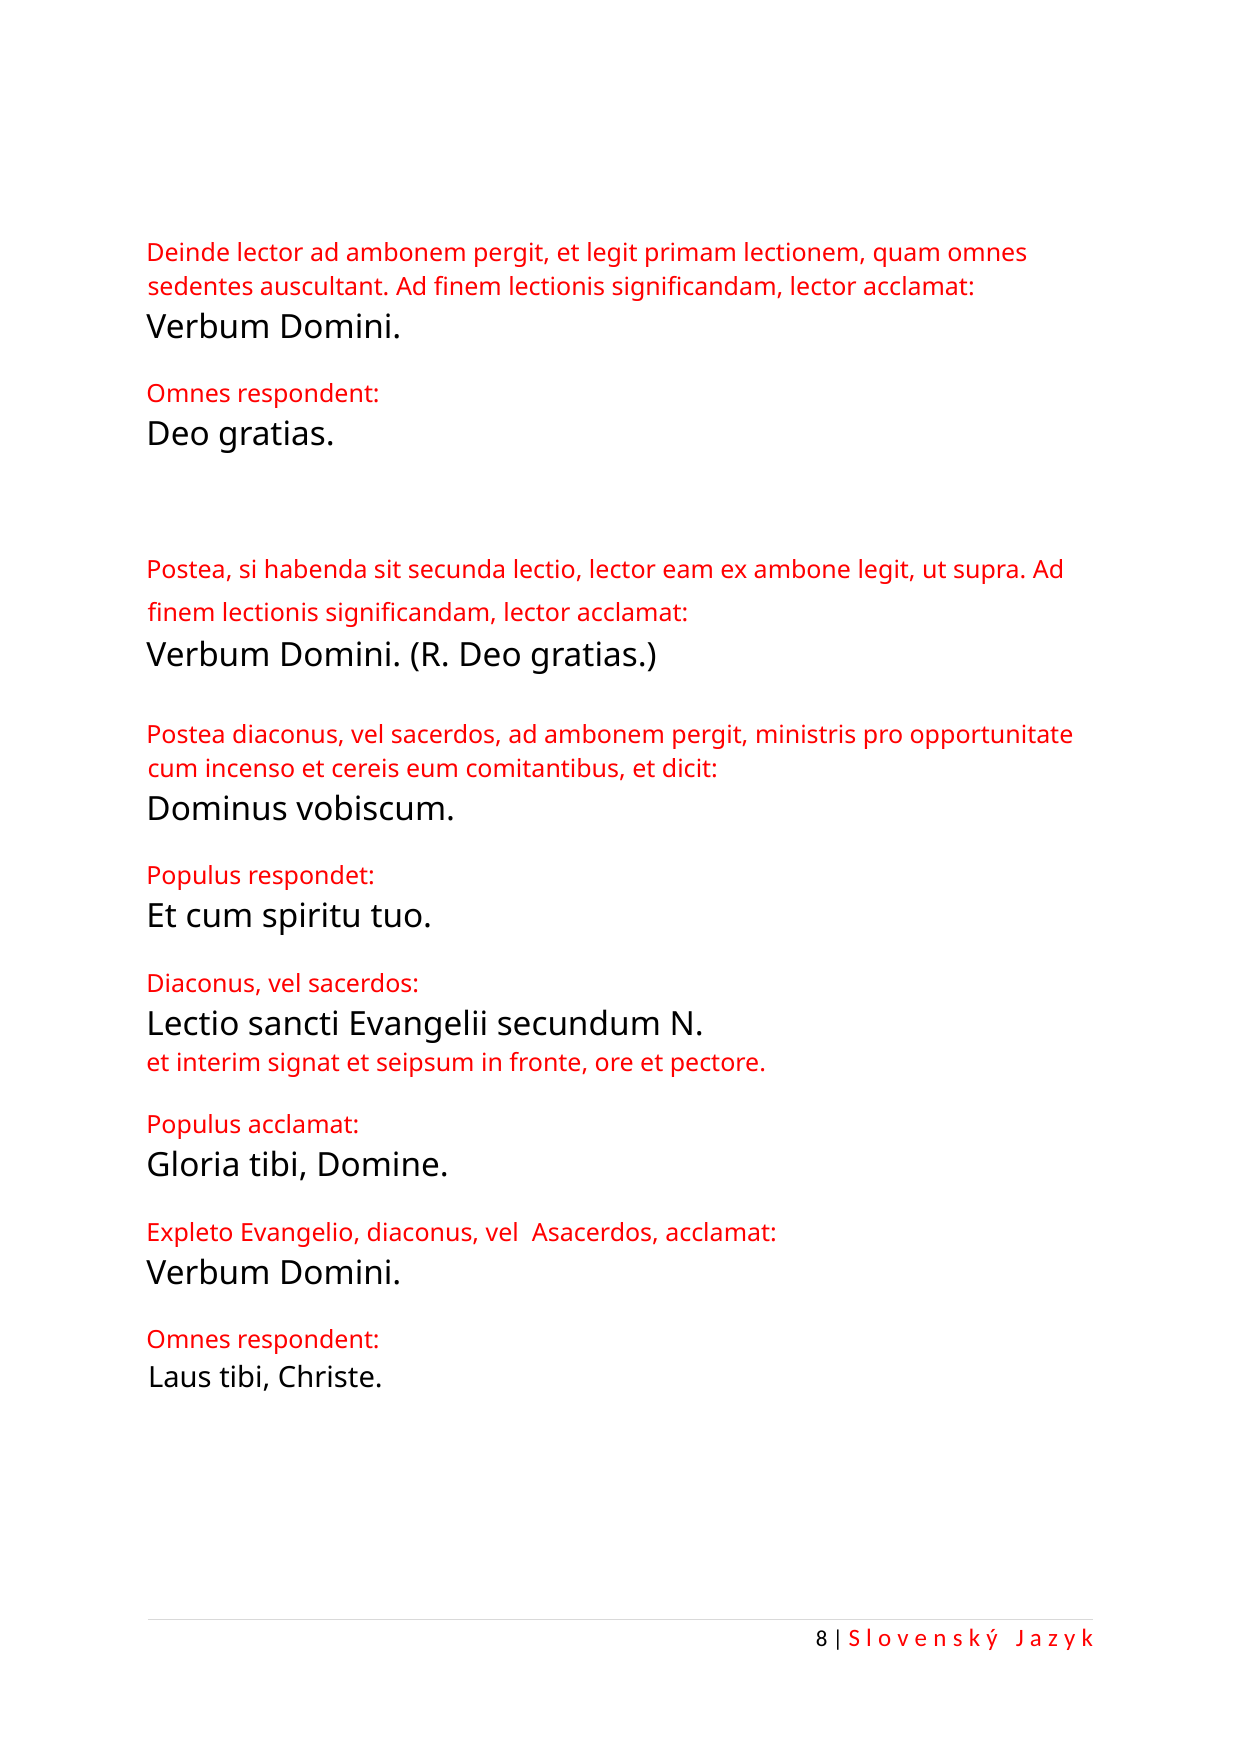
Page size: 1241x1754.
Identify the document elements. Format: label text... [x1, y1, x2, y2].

text Laus tibi, Christe. [148, 1356, 1093, 1396]
text Verbum Domini. (R. Deo gratias.) [146, 631, 1093, 677]
text Postea, si habenda sit secunda lectio, lector eam ex ambone legit, ut supra. Ad finem lectionis significandam, lector acclamat: [146, 552, 1093, 631]
text Verbum Domini. [146, 1248, 1093, 1294]
text Expleto Evangelio, diaconus, vel Asacerdos, acclamat: [146, 1214, 1093, 1248]
text Lectio sancti Evangelii secundum N. [146, 999, 1093, 1045]
text Populus acclamat: [146, 1107, 1093, 1141]
text et interim signat et seipsum in fronte, ore et pectore. [146, 1045, 1093, 1079]
text Deinde lector ad ambonem pergit, et legit primam lectionem, quam omnes sedentes auscultant. Ad finem lectionis significandam, lector acclamat: [146, 234, 1093, 303]
text Verbum Domini. [146, 303, 1093, 348]
text Dominus vobiscum. [146, 784, 1093, 830]
text Et cum spiritu tuo. [146, 892, 1093, 937]
text Omnes respondent: [146, 1322, 1093, 1356]
text Deo gratias. [146, 410, 865, 456]
text Diaconus, vel sacerdos: [146, 965, 1093, 999]
text Omnes respondent: [146, 376, 865, 410]
text Populus respondet: [146, 858, 1093, 892]
text Gloria tibi, Domine. [146, 1141, 1093, 1186]
text Postea diaconus, vel sacerdos, ad ambonem pergit, ministris pro opportunitate cum incenso et cereis eum comitantibus, et dicit: [146, 716, 1093, 784]
